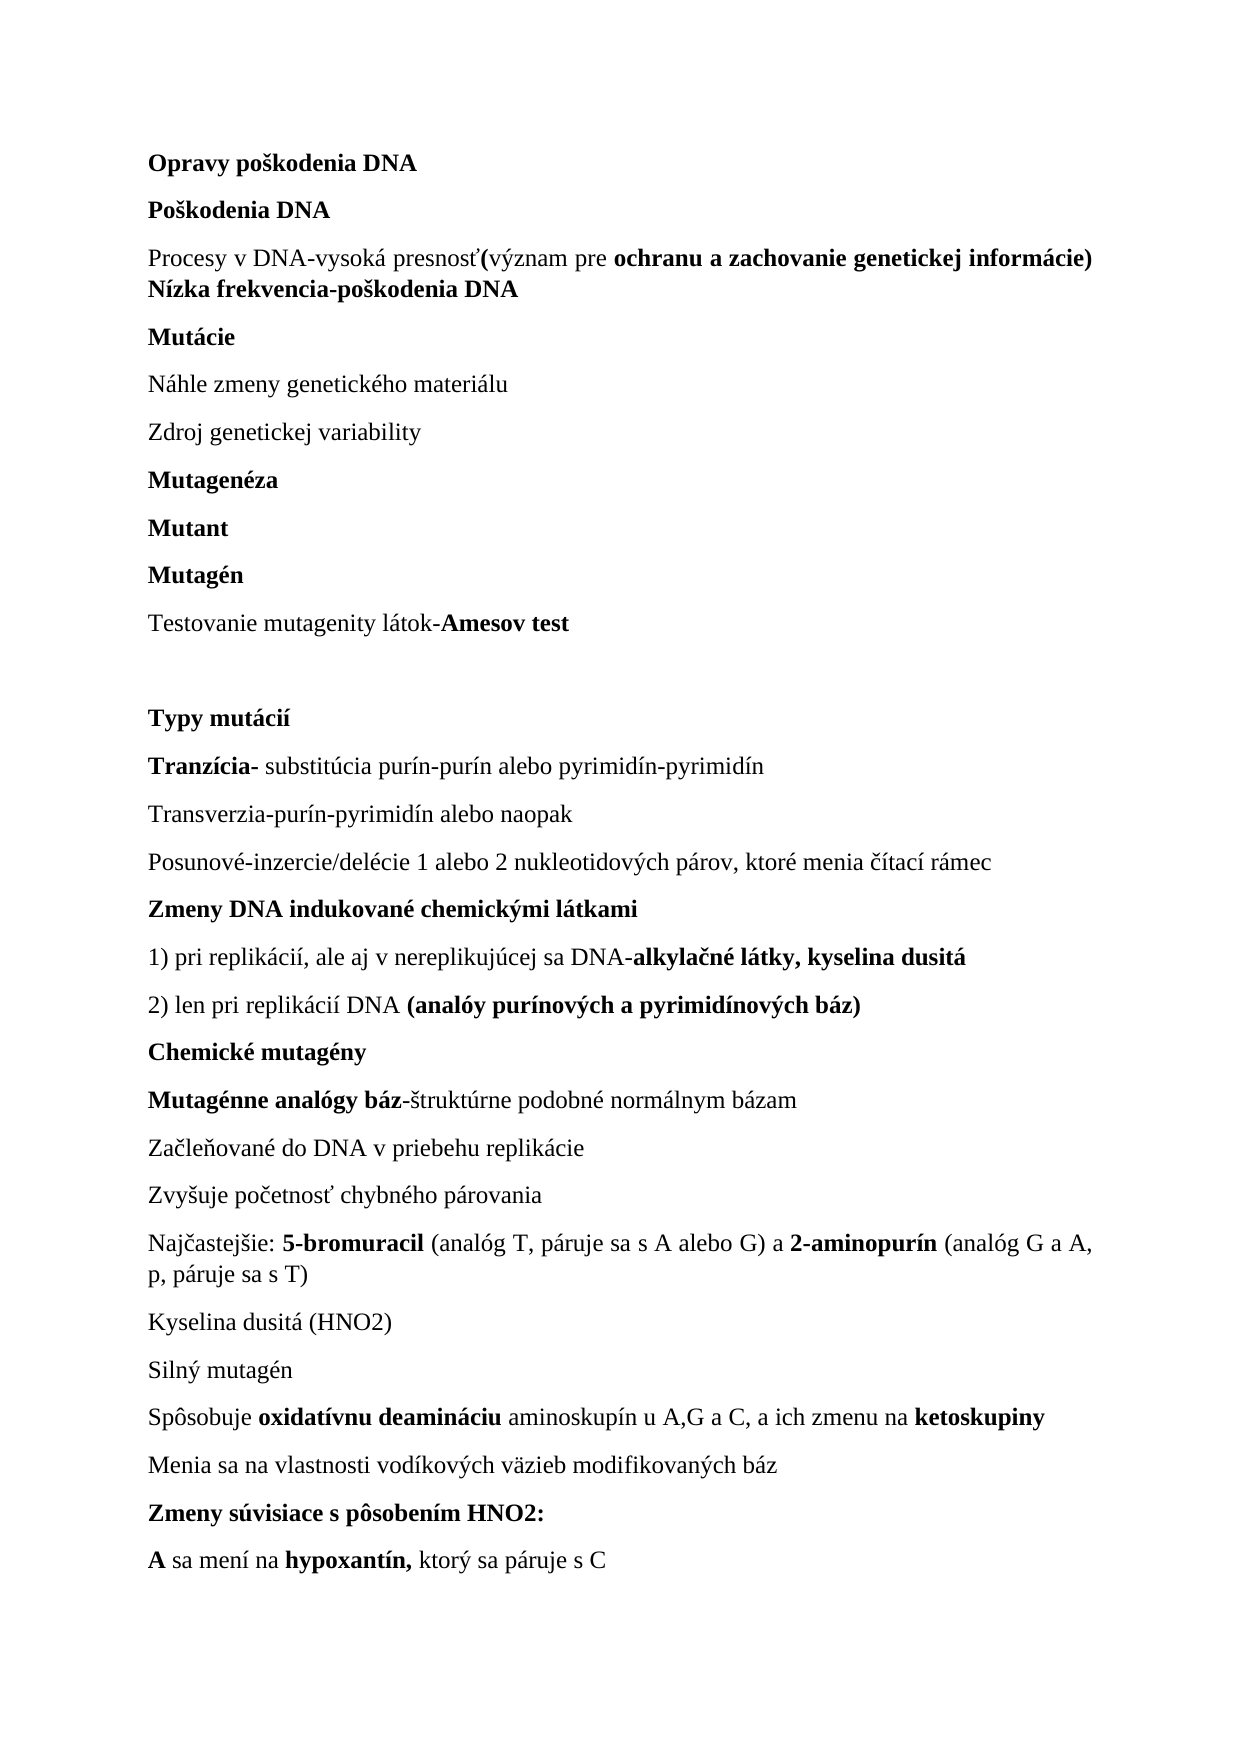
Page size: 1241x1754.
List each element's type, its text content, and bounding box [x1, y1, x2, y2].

text Procesy v DNA-vysoká presnosť(význam pre ochranu a zachovanie genetickej informácie) Nízka frekvencia-poškodenia DNA [148, 243, 1093, 303]
text Chemické mutagény [148, 1037, 1093, 1066]
text Mutant [148, 513, 1093, 541]
text Náhle zmeny genetického materiálu [148, 369, 1093, 398]
text Poškodenia DNA [148, 195, 1093, 224]
text Silný mutagén [148, 1355, 1093, 1383]
text A sa mení na hypoxantín, ktorý sa páruje s C [148, 1546, 1093, 1574]
text Mutagenéza [148, 465, 1093, 494]
text Kyselina dusitá (HNO2) [148, 1307, 1093, 1336]
text Menia sa na vlastnosti vodíkových väzieb modifikovaných báz [148, 1450, 1093, 1479]
text Opravy poškodenia DNA [148, 148, 1093, 176]
text Zvyšuje početnosť chybného párovania [148, 1181, 1093, 1209]
text 1) pri replikácií, ale aj v nereplikujúcej sa DNA-alkylačné látky, kyselina dusitá [148, 942, 1093, 971]
text Zmeny DNA indukované chemickými látkami [148, 894, 1093, 923]
text Zdroj genetickej variability [148, 417, 1093, 446]
text Zmeny súvisiace s pôsobením HNO2: [148, 1498, 1093, 1527]
text Mutagén [148, 560, 1093, 589]
text Mutagénne analógy báz-štruktúrne podobné normálnym bázam [148, 1085, 1093, 1114]
text Najčastejšie: 5-bromuracil (analóg T, páruje sa s A alebo G) a 2-aminopurín (analóg G a A, p, páruje sa s T) [148, 1228, 1093, 1288]
text Posunové-inzercie/delécie 1 alebo 2 nukleotidových párov, ktoré menia čítací rámec [148, 847, 1093, 875]
text Testovanie mutagenity látok-Amesov test [148, 608, 1093, 637]
text Mutácie [148, 322, 1093, 351]
text 2) len pri replikácií DNA (analóy purínových a pyrimidínových báz) [148, 990, 1093, 1018]
text Typy mutácií [148, 703, 1093, 732]
text Začleňované do DNA v priebehu replikácie [148, 1133, 1093, 1162]
text Spôsobuje oxidatívnu deamináciu aminoskupín u A,G a C, a ich zmenu na ketoskupiny [148, 1402, 1093, 1431]
text Transverzia-purín-pyrimidín alebo naopak [148, 799, 1093, 828]
text Tranzícia- substitúcia purín-purín alebo pyrimidín-pyrimidín [148, 751, 1093, 780]
